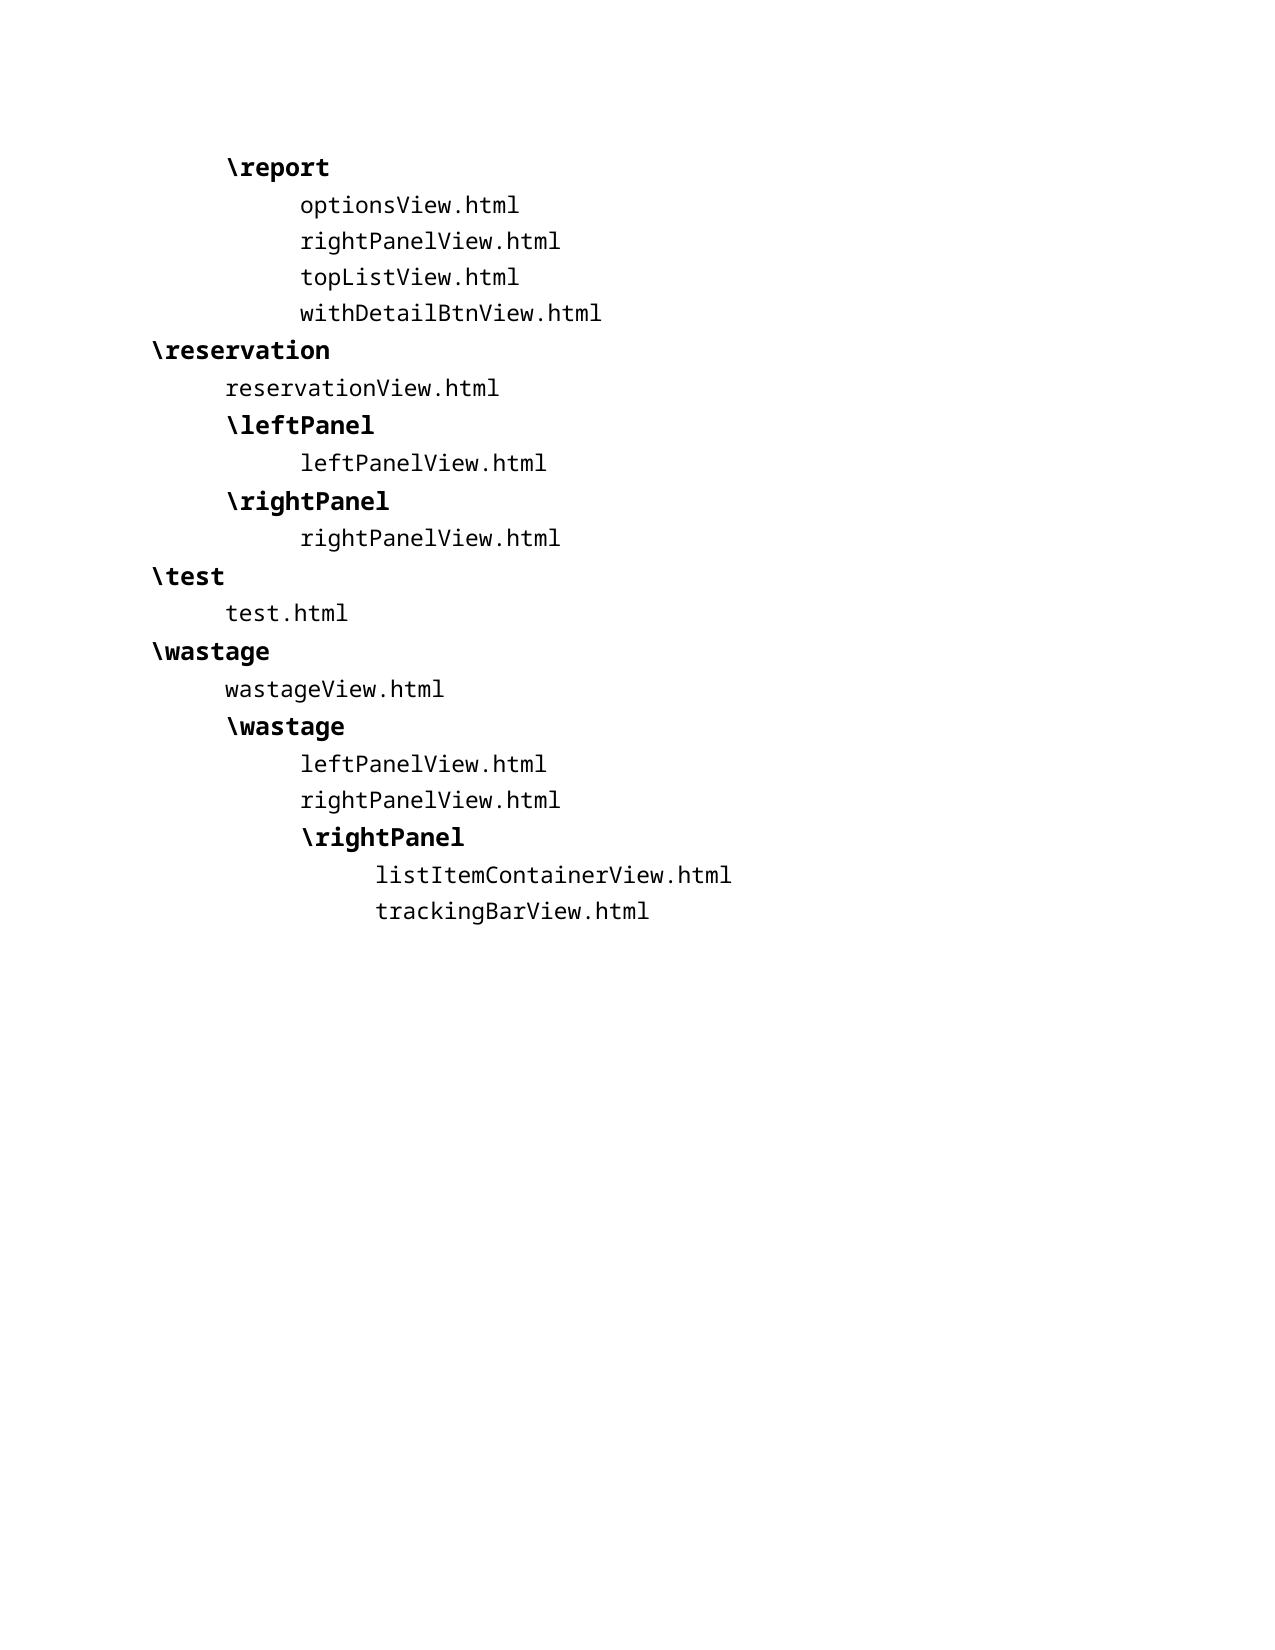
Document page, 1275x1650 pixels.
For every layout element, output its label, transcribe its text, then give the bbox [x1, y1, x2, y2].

text optionsView.html [150, 189, 1125, 220]
text wastageView.html [150, 672, 1125, 704]
text leftPanelView.html [225, 447, 1125, 478]
text \reservation [150, 333, 1125, 367]
text reservationView.html [225, 372, 1125, 403]
text rightPanelView.html [225, 783, 1125, 815]
text \rightPanel [225, 483, 1125, 517]
text rightPanelView.html [225, 225, 1125, 256]
text \test [150, 558, 1125, 592]
text \leftPanel [225, 408, 1125, 442]
text rightPanelView.html [225, 522, 1125, 553]
text listItemContainerView.html [150, 859, 1125, 890]
text \wastage [150, 633, 1125, 667]
text leftPanelView.html [225, 748, 1125, 779]
text \wastage [150, 708, 1125, 742]
text trackingBarView.html [300, 894, 1125, 926]
text \report [150, 150, 1125, 184]
text withDetailBtnView.html [225, 297, 1125, 328]
text topListView.html [225, 261, 1125, 292]
text test.html [150, 597, 1125, 629]
text \rightPanel [150, 819, 1125, 853]
